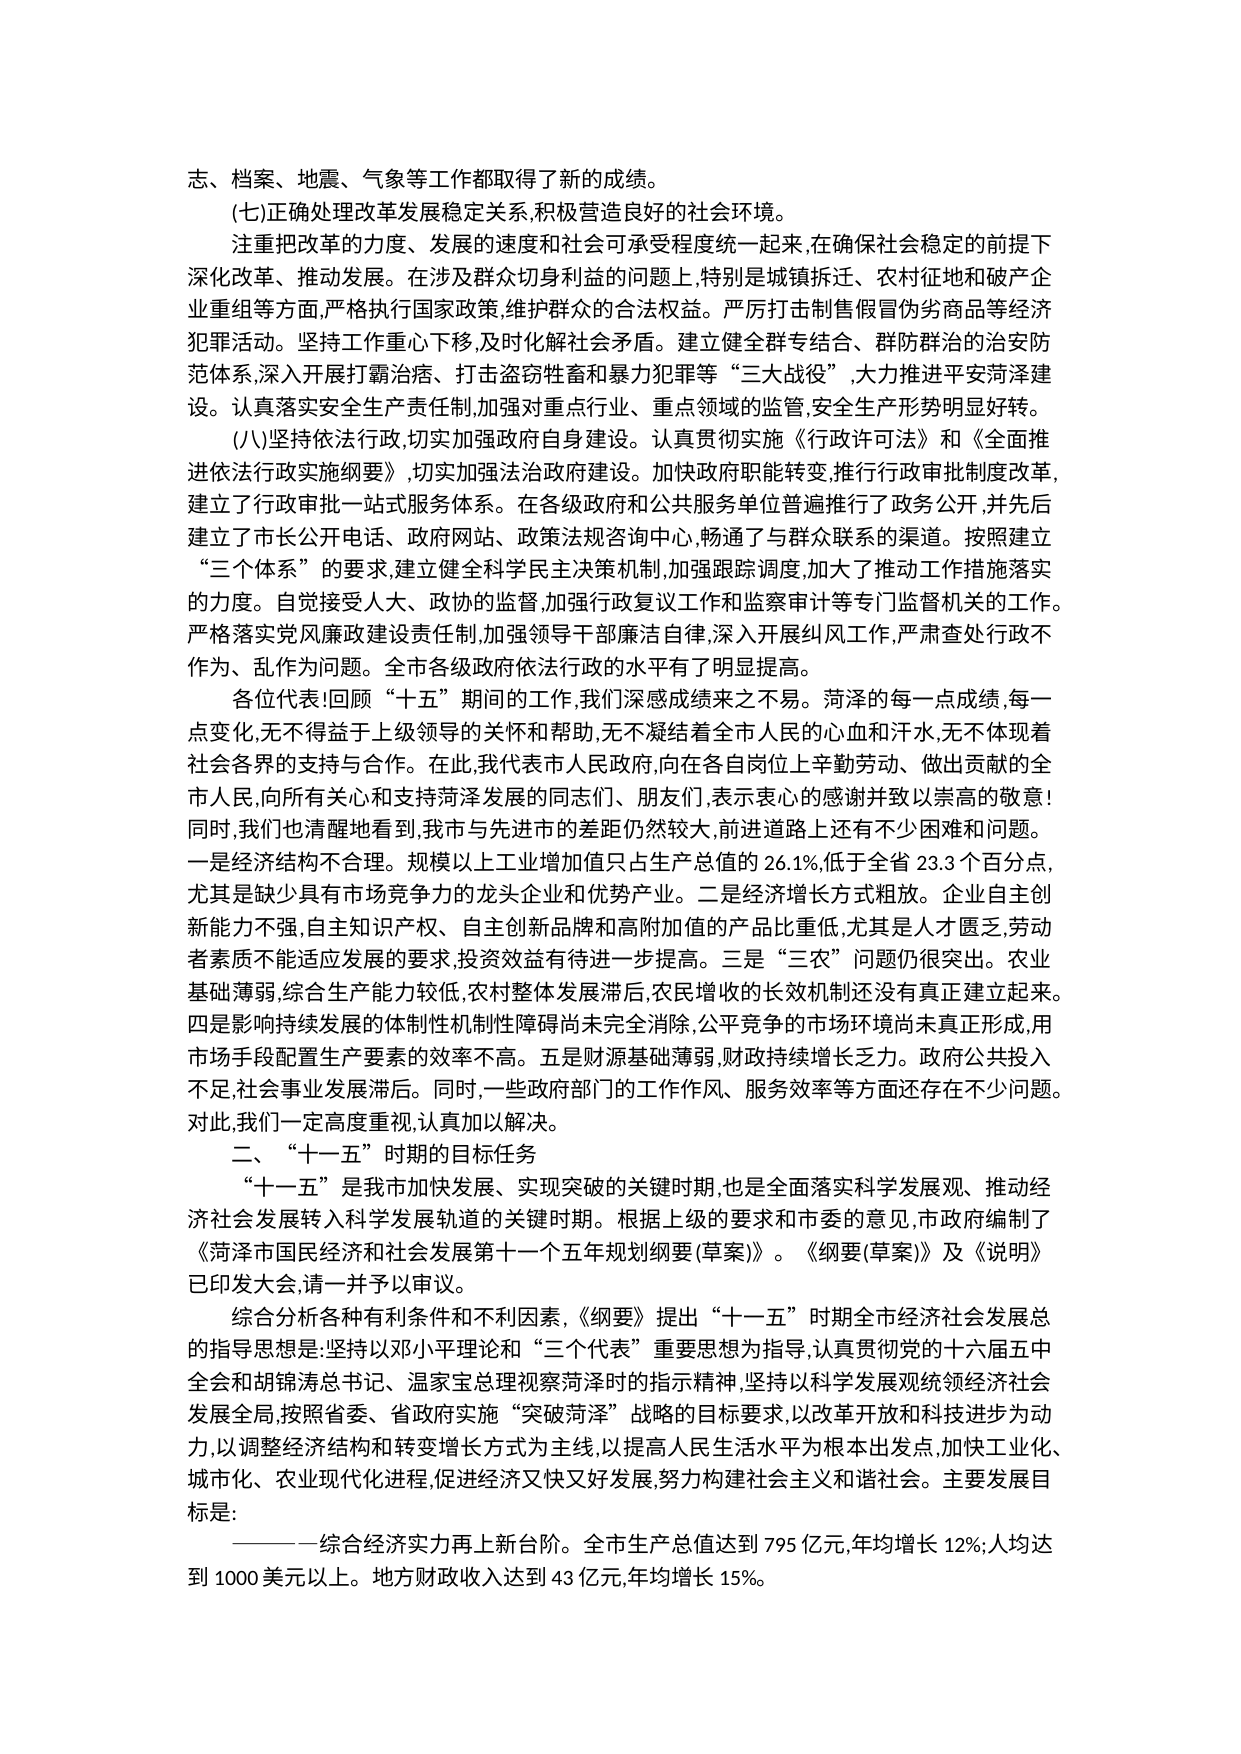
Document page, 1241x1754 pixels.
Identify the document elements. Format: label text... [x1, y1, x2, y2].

text 注重把改革的力度、发展的速度和社会可承受程度统一起来,在确保社会稳定的前提下深化改革、推动发展。在涉及群众切身利益的问题上,特别是城镇拆迁、农村征地和破产企业重组等方面,严格执行国家政策,维护群众的合法权益。严厉打击制售假冒伪劣商品等经济犯罪活动。坚持工作重心下移,及时化解社会矛盾。建立健全群专结合、群防群治的治安防范体系,深入开展打霸治痞、打击盗窃牲畜和暴力犯罪等“三大战役”,大力推进平安菏泽建设。认真落实安全生产责任制,加强对重点行业、重点领域的监管,安全生产形势明显好转。 [187, 227, 1053, 422]
text 综合分析各种有利条件和不利因素,《纲要》提出“十一五”时期全市经济社会发展总的指导思想是:坚持以邓小平理论和“三个代表”重要思想为指导,认真贯彻党的十六届五中全会和胡锦涛总书记、温家宝总理视察菏泽时的指示精神,坚持以科学发展观统领经济社会发展全局,按照省委、省政府实施“突破菏泽”战略的目标要求,以改革开放和科技进步为动力,以调整经济结构和转变增长方式为主线,以提高人民生活水平为根本出发点,加快工业化、城市化、农业现代化进程,促进经济又快又好发展,努力构建社会主义和谐社会。主要发展目标是: [187, 1299, 1053, 1527]
text 各位代表!回顾“十五”期间的工作,我们深感成绩来之不易。菏泽的每一点成绩,每一点变化,无不得益于上级领导的关怀和帮助,无不凝结着全市人民的心血和汗水,无不体现着社会各界的支持与合作。在此,我代表市人民政府,向在各自岗位上辛勤劳动、做出贡献的全市人民,向所有关心和支持菏泽发展的同志们、朋友们,表示衷心的感谢并致以崇高的敬意!同时,我们也清醒地看到,我市与先进市的差距仍然较大,前进道路上还有不少困难和问题。一是经济结构不合理。规模以上工业增加值只占生产总值的26.1%,低于全省23.3个百分点,尤其是缺少具有市场竞争力的龙头企业和优势产业。二是经济增长方式粗放。企业自主创新能力不强,自主知识产权、自主创新品牌和高附加值的产品比重低,尤其是人才匮乏,劳动者素质不能适应发展的要求,投资效益有待进一步提高。三是“三农”问题仍很突出。农业基础薄弱,综合生产能力较低,农村整体发展滞后,农民增收的长效机制还没有真正建立起来。四是影响持续发展的体制性机制性障碍尚未完全消除,公平竞争的市场环境尚未真正形成,用市场手段配置生产要素的效率不高。五是财源基础薄弱,财政持续增长乏力。政府公共投入不足,社会事业发展滞后。同时,一些政府部门的工作作风、服务效率等方面还存在不少问题。对此,我们一定高度重视,认真加以解决。 [187, 682, 1053, 1137]
text 二、“十一五”时期的目标任务 [187, 1137, 1053, 1169]
text “十一五”是我市加快发展、实现突破的关键时期,也是全面落实科学发展观、推动经济社会发展转入科学发展轨道的关键时期。根据上级的要求和市委的意见,市政府编制了《菏泽市国民经济和社会发展第十一个五年规划纲要(草案)》。《纲要(草案)》及《说明》已印发大会,请一并予以审议。 [187, 1169, 1053, 1299]
text (七)正确处理改革发展稳定关系,积极营造良好的社会环境。 [187, 194, 1053, 227]
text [187, 162, 1053, 194]
text ————综合经济实力再上新台阶。全市生产总值达到795亿元,年均增长12%;人均达到1000美元以上。地方财政收入达到43亿元,年均增长15%。 [187, 1527, 1053, 1592]
text (八)坚持依法行政,切实加强政府自身建设。认真贯彻实施《行政许可法》和《全面推进依法行政实施纲要》,切实加强法治政府建设。加快政府职能转变,推行行政审批制度改革,建立了行政审批一站式服务体系。在各级政府和公共服务单位普遍推行了政务公开,并先后建立了市长公开电话、政府网站、政策法规咨询中心,畅通了与群众联系的渠道。按照建立“三个体系”的要求,建立健全科学民主决策机制,加强跟踪调度,加大了推动工作措施落实的力度。自觉接受人大、政协的监督,加强行政复议工作和监察审计等专门监督机关的工作。严格落实党风廉政建设责任制,加强领导干部廉洁自律,深入开展纠风工作,严肃查处行政不作为、乱作为问题。全市各级政府依法行政的水平有了明显提高。 [187, 422, 1053, 682]
